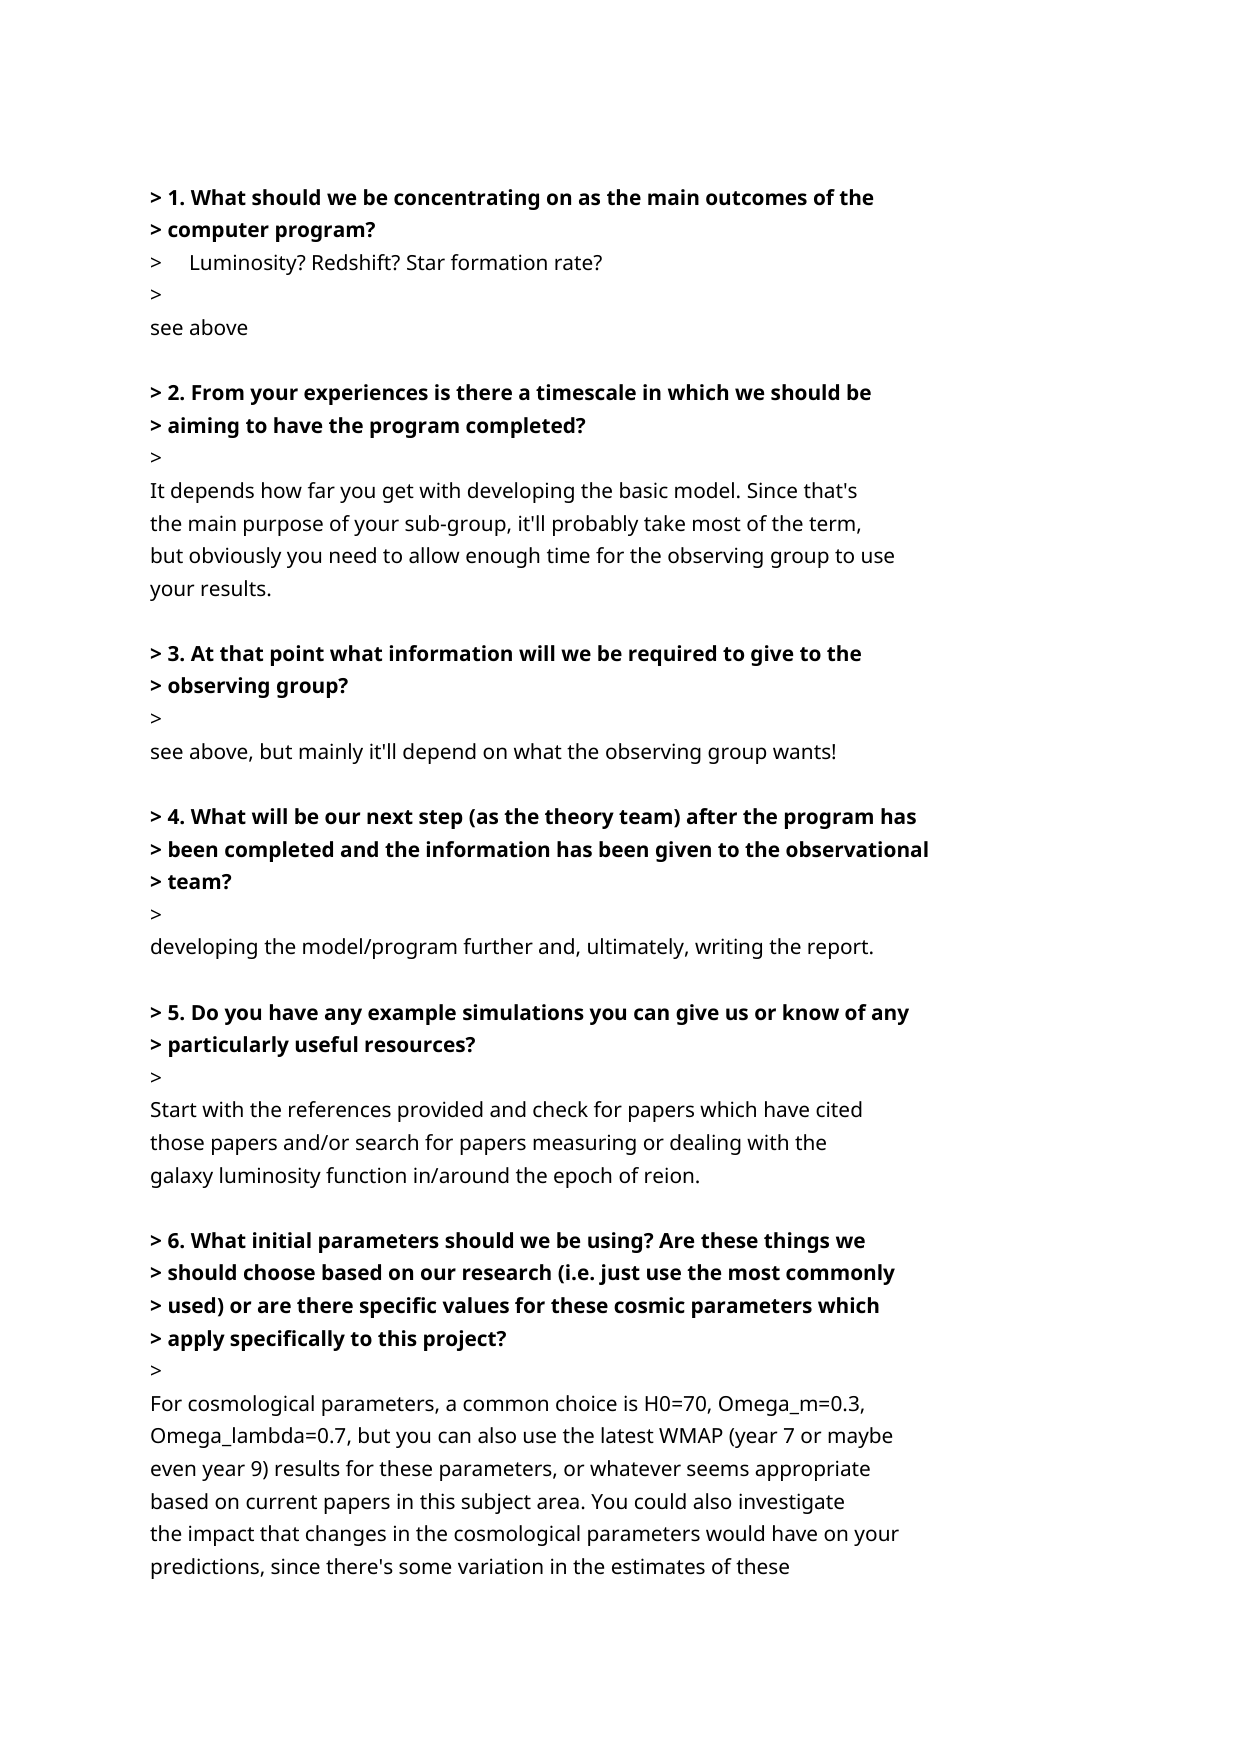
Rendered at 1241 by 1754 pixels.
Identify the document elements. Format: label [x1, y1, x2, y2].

text [150, 150, 1090, 1580]
